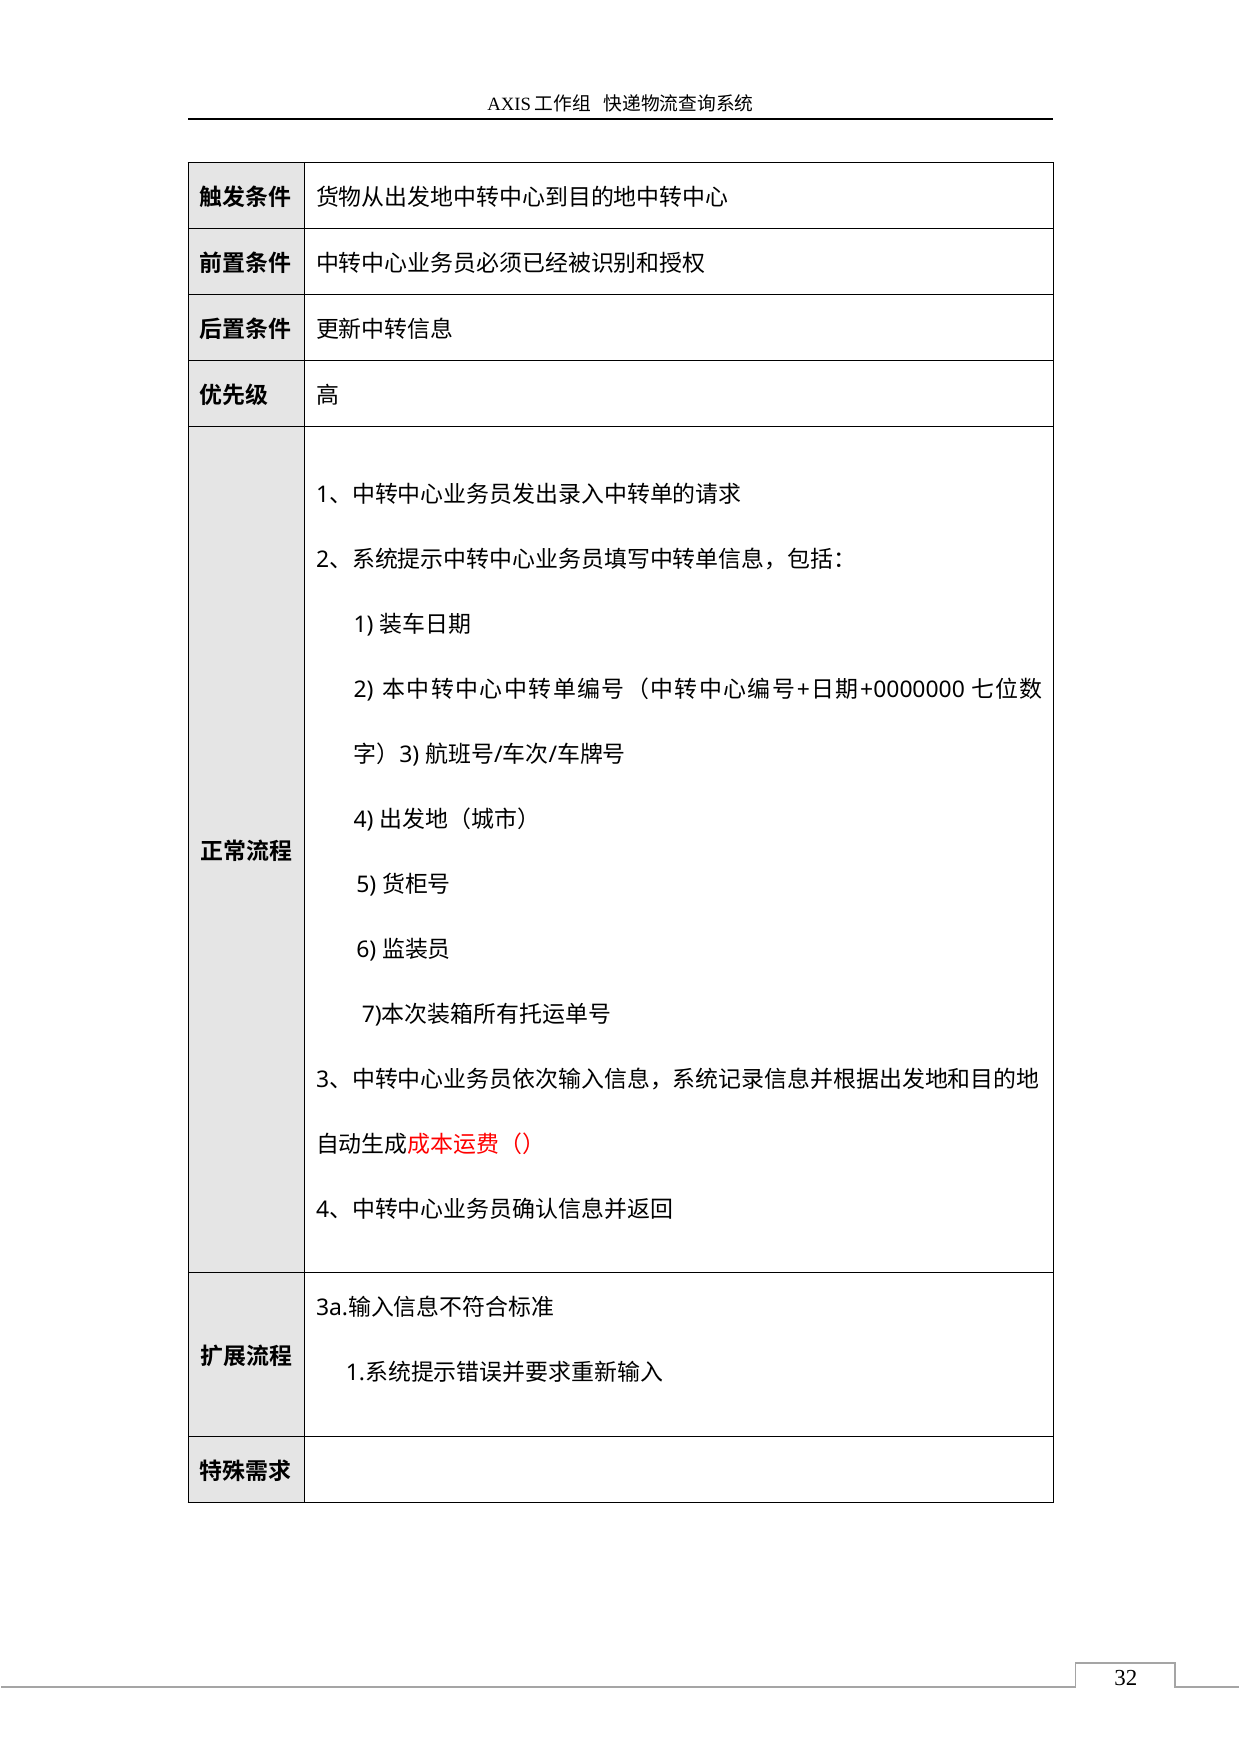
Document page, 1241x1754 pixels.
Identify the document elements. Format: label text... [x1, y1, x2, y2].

table_cell 1、中转中心业务员发出录入中转单的请求 2、系统提示中转中心业务员填写中转单信息，包括： 1) 装车日期 2) 本中转中心中转单编号（中转中心编号+日期+0000000七位数字）3) 航班号/车次/车牌号 4) 出发地（城市） 5) 货柜号 6) 监装员 7)本次装箱所有托运单号 3、中转中心业务员依次输入信息，系统记录信息并根据出发地和目的地自动生成成本运费（） 4、中转中心业务员确认信息并返回 [305, 427, 1053, 1272]
table_cell 后置条件 [189, 295, 304, 360]
table_cell 货物从出发地中转中心到目的地中转中心 [305, 163, 1053, 228]
table_cell 中转中心业务员必须已经被识别和授权 [305, 229, 1053, 294]
table_cell 优先级 [189, 361, 304, 426]
table_cell 前置条件 [189, 229, 304, 294]
table_cell 3a.输入信息不符合标准 1.系统提示错误并要求重新输入 [305, 1273, 1053, 1436]
table_cell 正常流程 [189, 427, 304, 1272]
table_cell 高 [305, 361, 1053, 426]
table_cell 特殊需求 [189, 1437, 304, 1502]
table_cell [305, 1437, 1053, 1502]
table_cell 扩展流程 [189, 1273, 304, 1436]
table_cell 更新中转信息 [305, 295, 1053, 360]
table_cell 触发条件 [189, 163, 304, 228]
